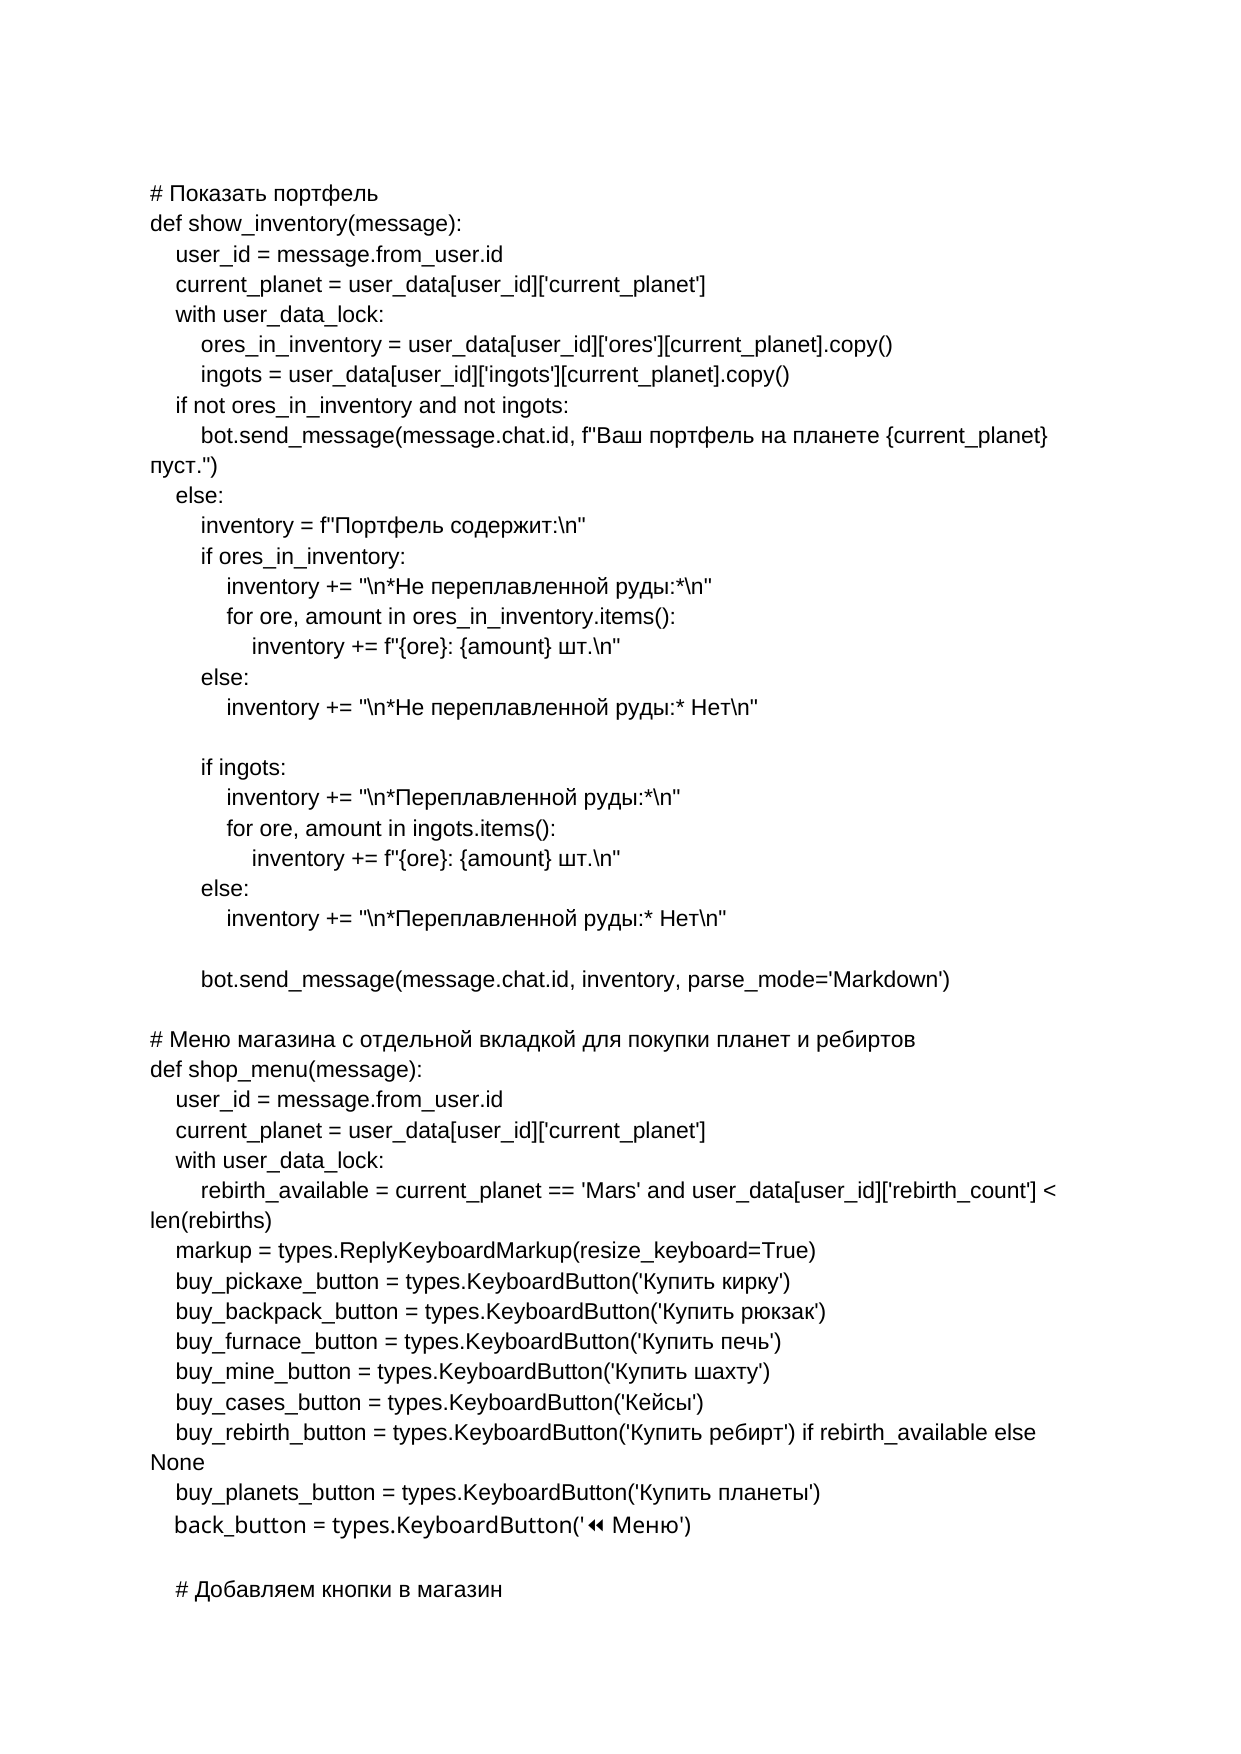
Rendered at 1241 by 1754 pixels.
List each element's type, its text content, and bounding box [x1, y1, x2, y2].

text user_id = message.from_user.id [150, 241, 1090, 267]
text inventory += "\n*Переплавленной руды:*\n" [150, 784, 1090, 811]
text def show_inventory(message): [150, 210, 1090, 237]
text bot.send_message(message.chat.id, inventory, parse_mode='Markdown') [150, 966, 1090, 992]
text bot.send_message(message.chat.id, f"Ваш портфель на планете {current_planet} пуст.") [150, 422, 1090, 478]
text buy_backpack_button = types.KeyboardButton('Купить рюкзак') [150, 1298, 1090, 1324]
text inventory += "\n*Не переплавленной руды:* Нет\n" [150, 694, 1090, 720]
text inventory += "\n*Переплавленной руды:* Нет\n" [150, 905, 1090, 932]
text with user_data_lock: [150, 1147, 1090, 1173]
text buy_rebirth_button = types.KeyboardButton('Купить ребирт') if rebirth_available else None [150, 1419, 1090, 1475]
text inventory += f"{ore}: {amount} шт.\n" [150, 845, 1090, 871]
text buy_cases_button = types.KeyboardButton('Кейсы') [150, 1388, 1090, 1415]
text if ingots: [150, 754, 1090, 781]
text else: [150, 482, 1090, 509]
text user_id = message.from_user.id [150, 1086, 1090, 1113]
text for ore, amount in ingots.items(): [150, 814, 1090, 841]
text inventory += "\n*Не переплавленной руды:*\n" [150, 573, 1090, 599]
text ores_in_inventory = user_data[user_id]['ores'][current_planet].copy() [150, 331, 1090, 358]
text current_planet = user_data[user_id]['current_planet'] [150, 1117, 1090, 1143]
text current_planet = user_data[user_id]['current_planet'] [150, 271, 1090, 297]
text if ores_in_inventory: [150, 543, 1090, 569]
text buy_planets_button = types.KeyboardButton('Купить планеты') [150, 1479, 1090, 1506]
text buy_pickaxe_button = types.KeyboardButton('Купить кирку') [150, 1268, 1090, 1294]
text back_button = types.KeyboardButton('⏪ Меню') [150, 1509, 1090, 1541]
text for ore, amount in ores_in_inventory.items(): [150, 603, 1090, 629]
text with user_data_lock: [150, 301, 1090, 327]
text buy_mine_button = types.KeyboardButton('Купить шахту') [150, 1358, 1090, 1385]
text # Меню магазина с отдельной вкладкой для покупки планет и ребиртов [150, 1026, 1090, 1052]
text inventory = f"Портфель содержит:\n" [150, 512, 1090, 539]
text buy_furnace_button = types.KeyboardButton('Купить печь') [150, 1328, 1090, 1354]
text # Показать портфель [150, 180, 1090, 207]
text ingots = user_data[user_id]['ingots'][current_planet].copy() [150, 361, 1090, 388]
text # Добавляем кнопки в магазин [150, 1576, 1090, 1602]
text inventory += f"{ore}: {amount} шт.\n" [150, 633, 1090, 660]
text rebirth_available = current_planet == 'Mars' and user_data[user_id]['rebirth_count'] < len(rebirths) [150, 1177, 1090, 1234]
text def shop_menu(message): [150, 1056, 1090, 1083]
text markup = types.ReplyKeyboardMarkup(resize_keyboard=True) [150, 1237, 1090, 1264]
text else: [150, 663, 1090, 690]
text else: [150, 875, 1090, 901]
text if not ores_in_inventory and not ingots: [150, 392, 1090, 418]
